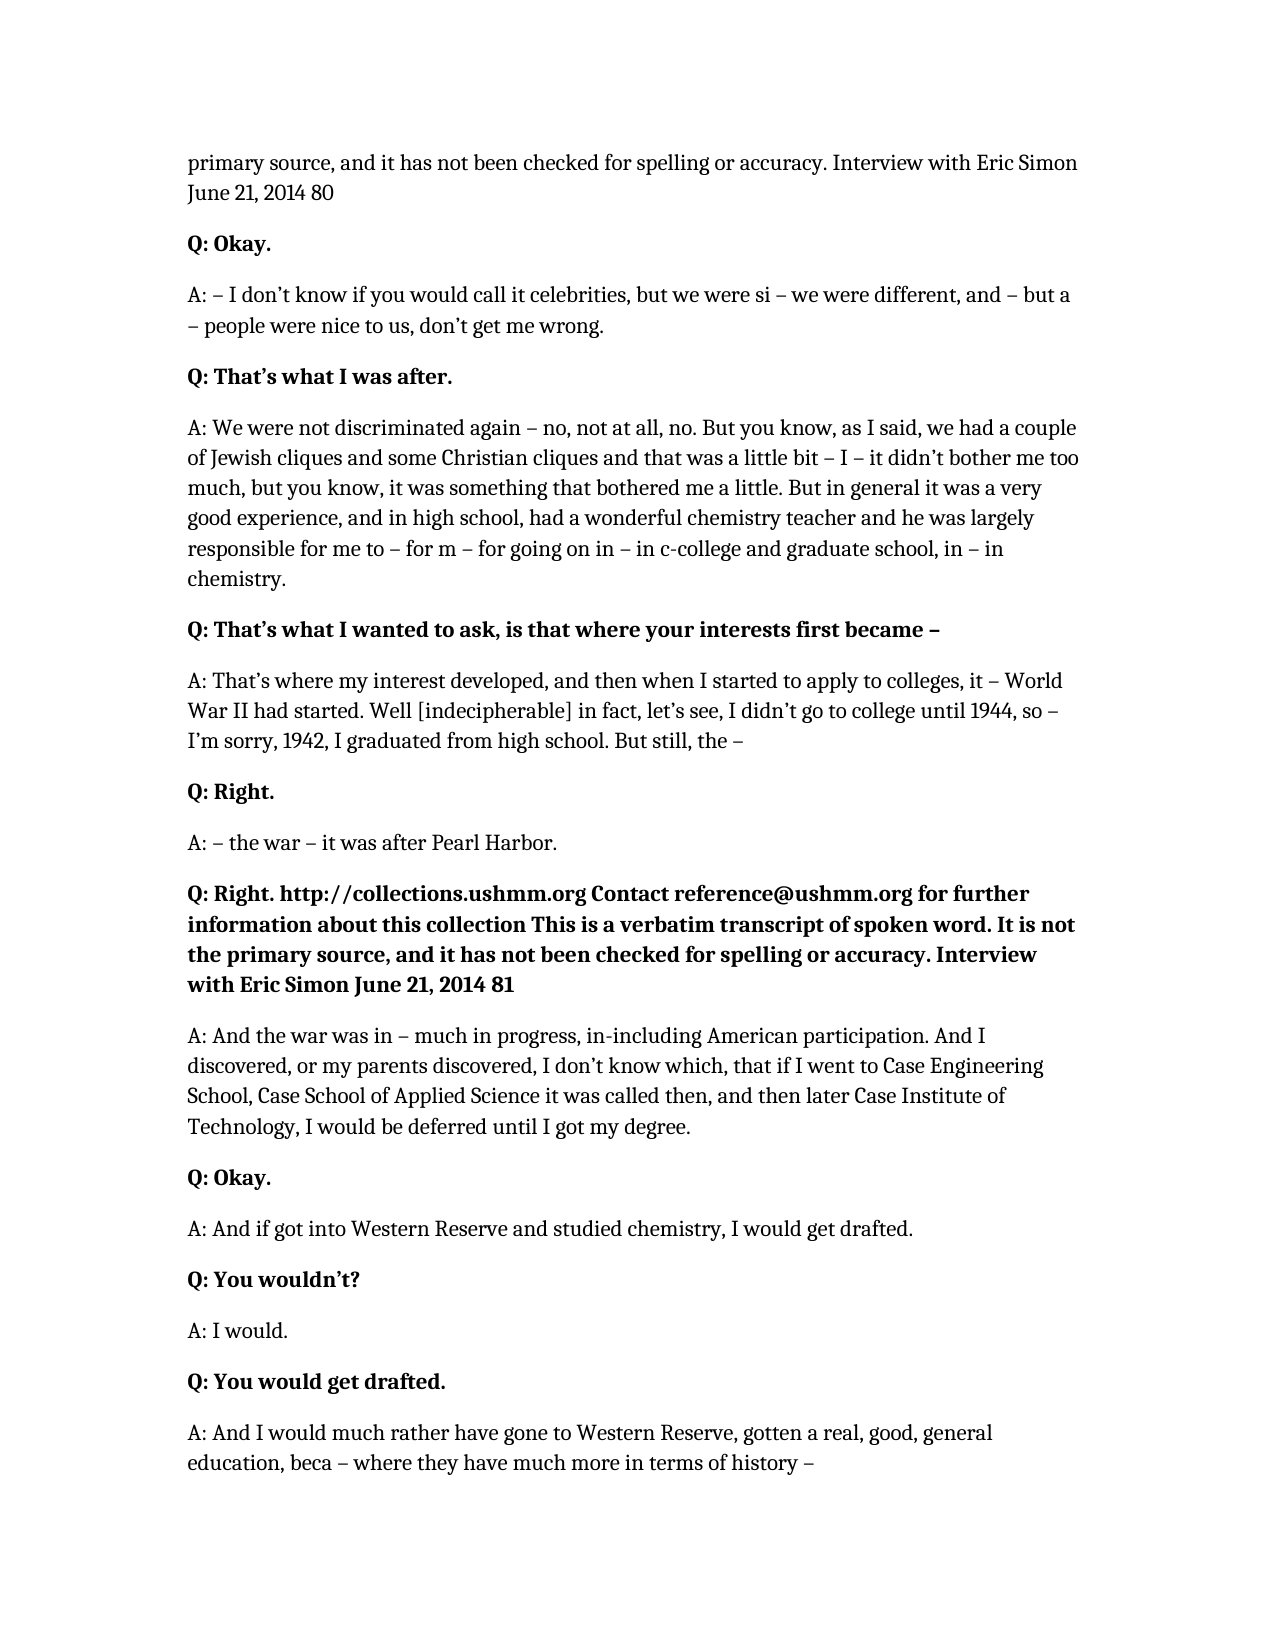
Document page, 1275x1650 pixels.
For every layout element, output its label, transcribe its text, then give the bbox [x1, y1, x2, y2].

text A: That’s where my interest developed, and then when I started to apply to colleges, it – World War II had started. Well [indecipherable] in fact, let’s see, I didn’t go to college until 1944, so – I’m sorry, 1942, I graduated from high school. But still, the – [187, 668, 1087, 754]
text A: And if got into Western Reserve and studied chemistry, I would get drafted. [187, 1216, 1087, 1242]
text A: – I don’t know if you would call it celebrities, but we were si – we were different, and – but a – people were nice to us, don’t get me wrong. [187, 282, 1087, 339]
text Q: Okay. [187, 1164, 1087, 1191]
text A: I would. [187, 1318, 1087, 1344]
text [187, 150, 1087, 207]
text Q: Okay. [187, 231, 1087, 258]
text A: We were not discriminated again – no, not at all, no. But you know, as I said, we had a couple of Jewish cliques and some Christian cliques and that was a little bit – I – it didn’t bother me too much, but you know, it was something that bothered me a little. But in general it was a very good experience, and in high school, had a wonderful chemistry teacher and he was largely responsible for me to – for m – for going on in – in c-college and graduate school, in – in chemistry. [187, 414, 1087, 592]
text A: And the war was in – much in progress, in-including American participation. And I discovered, or my parents discovered, I don’t know which, that if I went to Case Engineering School, Case School of Applied Science it was called then, and then later Case Institute of Technology, I would be deferred until I got my degree. [187, 1023, 1087, 1140]
text A: And I would much rather have gone to Western Reserve, gotten a real, good, general education, beca – where they have much more in terms of history – [187, 1420, 1087, 1476]
text Q: You would get drafted. [187, 1369, 1087, 1395]
text Q: Right. [187, 779, 1087, 806]
text Q: That’s what I wanted to ask, is that where your interests first became – [187, 617, 1087, 643]
text Q: You wouldn’t? [187, 1267, 1087, 1293]
text Q: That’s what I was after. [187, 363, 1087, 390]
text A: – the war – it was after Pearl Harbor. [187, 830, 1087, 857]
text Q: Right. http://collections.ushmm.org Contact reference@ushmm.org for further information about this collection This is a verbatim transcript of spoken word. It is not the primary source, and it has not been checked for spelling or accuracy. Interview with Eric Simon June 21, 2014 81 [187, 881, 1087, 998]
